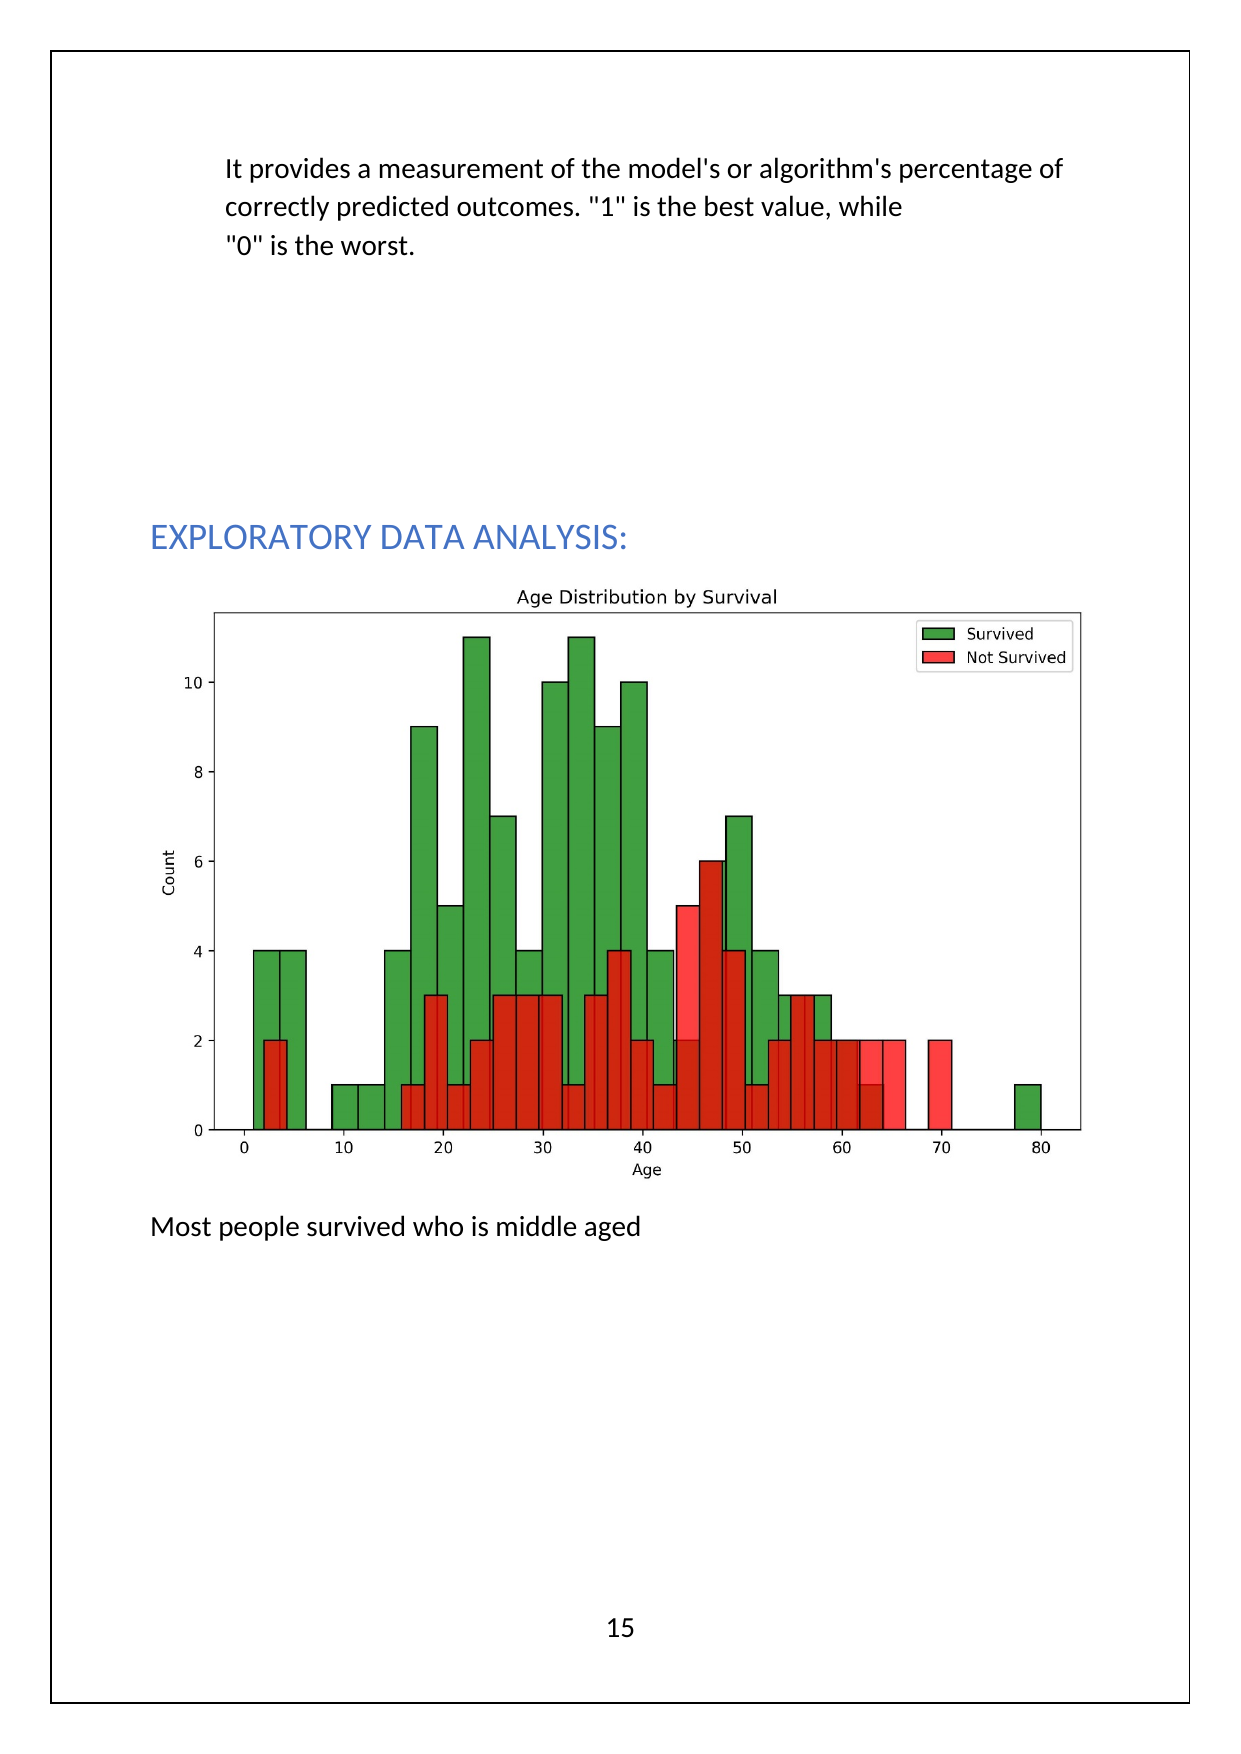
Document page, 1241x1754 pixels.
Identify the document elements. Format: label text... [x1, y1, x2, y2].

picture [150, 578, 1091, 1189]
list It provides a measurement of the model's or algorithm's percentage of correctly predicted outcomes. "1" is the best value, while [225, 150, 1090, 224]
text Most people survived who is middle aged [150, 1208, 1090, 1243]
list "0" is the worst. [225, 227, 1090, 262]
text EXPLORATORY DATA ANALYSIS: [150, 513, 1090, 558]
